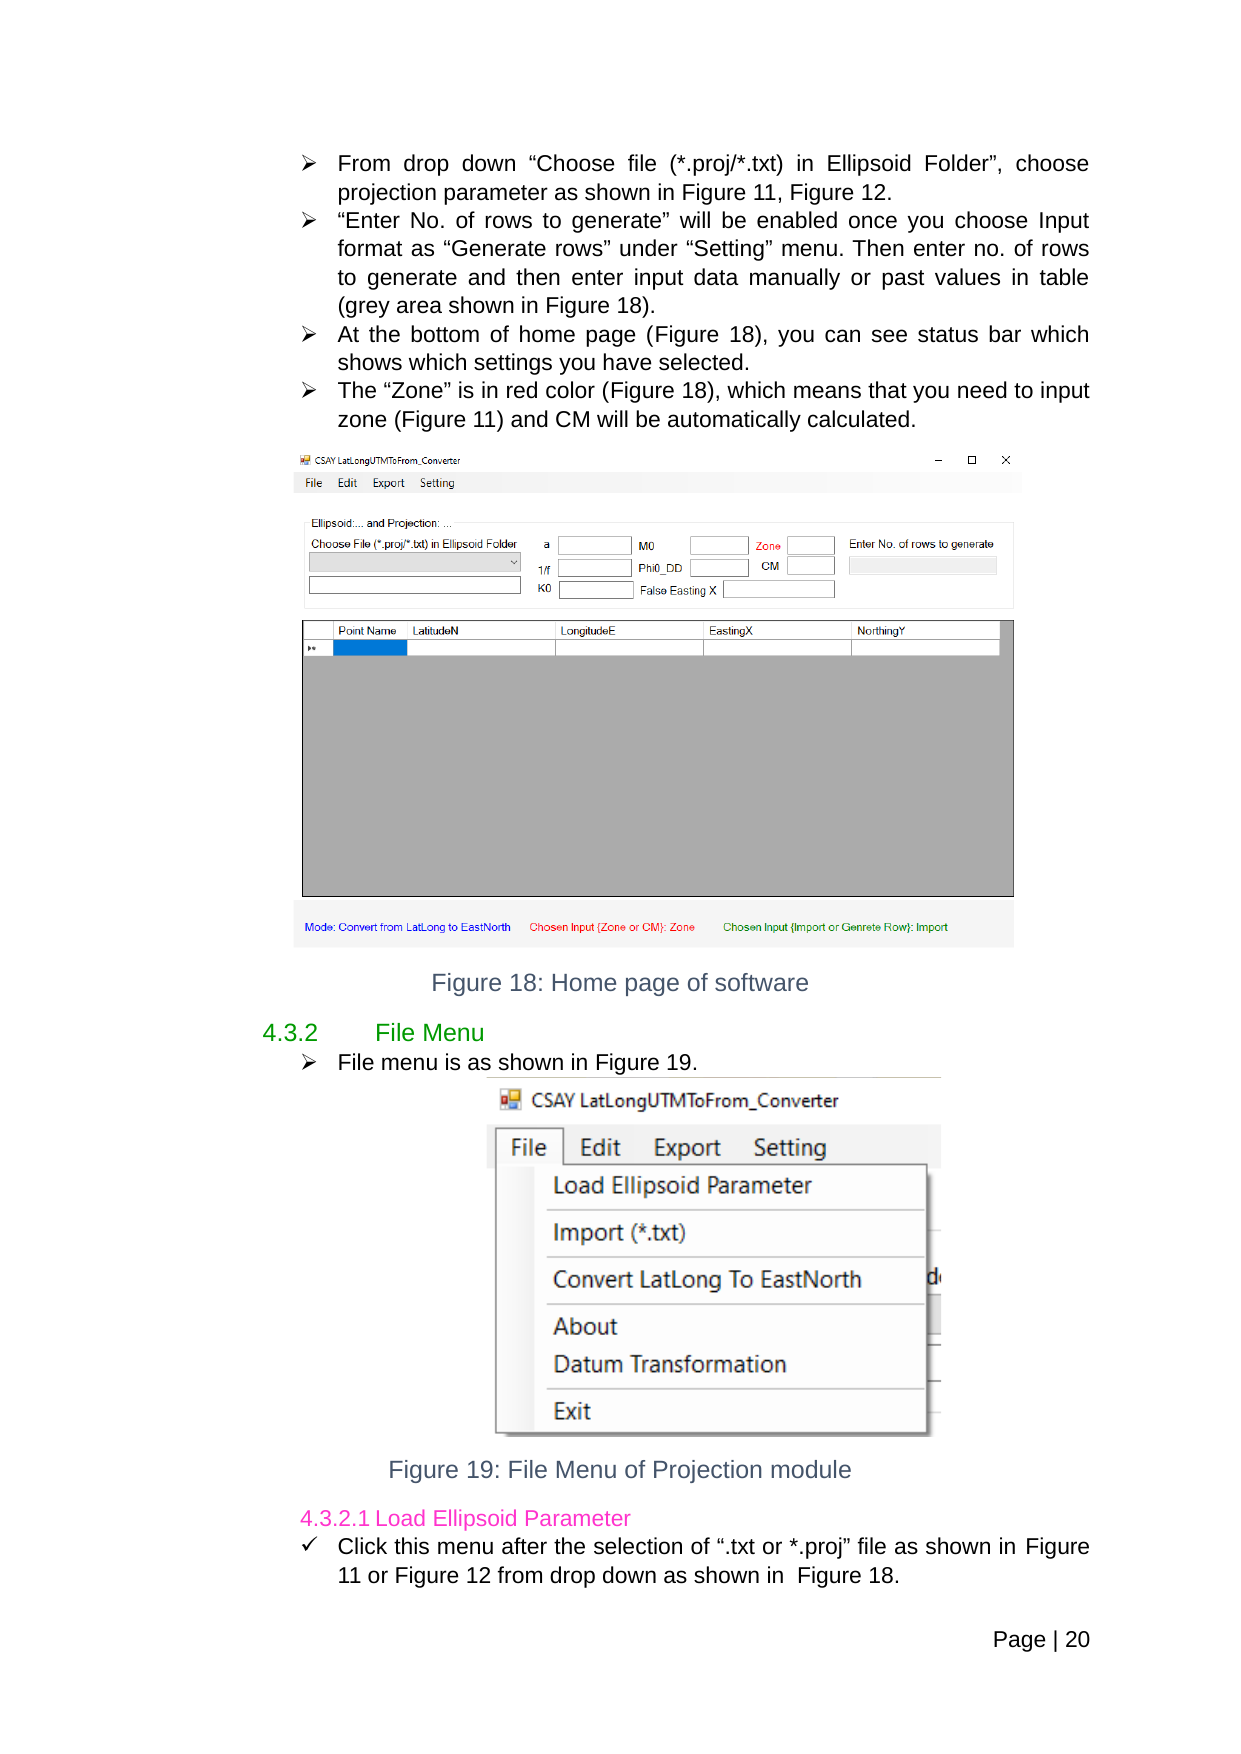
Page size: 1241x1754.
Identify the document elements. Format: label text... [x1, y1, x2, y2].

list From drop down “Choose file (*.proj/*.txt) in Ellipsoid Folder”, choose projection parameter as shown in Figure 11, Figure 12. [300, 150, 1090, 205]
text Figure 18: Home page of software [150, 968, 1090, 997]
list Click this menu after the selection of “.txt or *.proj” file as shown in Figure 11 or Figure 12 from drop down as shown in Figure 18. [300, 1533, 1090, 1588]
list At the bottom of home page (Figure 18), you can see status bar which shows which settings you have selected. [300, 321, 1090, 375]
list The “Zone” is in red color (Figure 18), which means that you need to input zone (Figure 11) and CM will be automatically calculated. [300, 377, 1090, 432]
text Figure 19: File Menu of Projection module [150, 1455, 1090, 1484]
subtitle File Menu [262, 1018, 1090, 1046]
picture [486, 1077, 942, 1437]
list File menu is as shown in Figure 19. [300, 1049, 1090, 1075]
picture [293, 451, 1022, 950]
subtitle Load Ellipsoid Parameter [300, 1505, 1090, 1531]
list “Enter No. of rows to generate” will be enabled once you choose Input format as “Generate rows” under “Setting” menu. Then enter no. of rows to generate and then enter input data manually or past values in table (grey area shown in Figure 18). [300, 207, 1090, 318]
